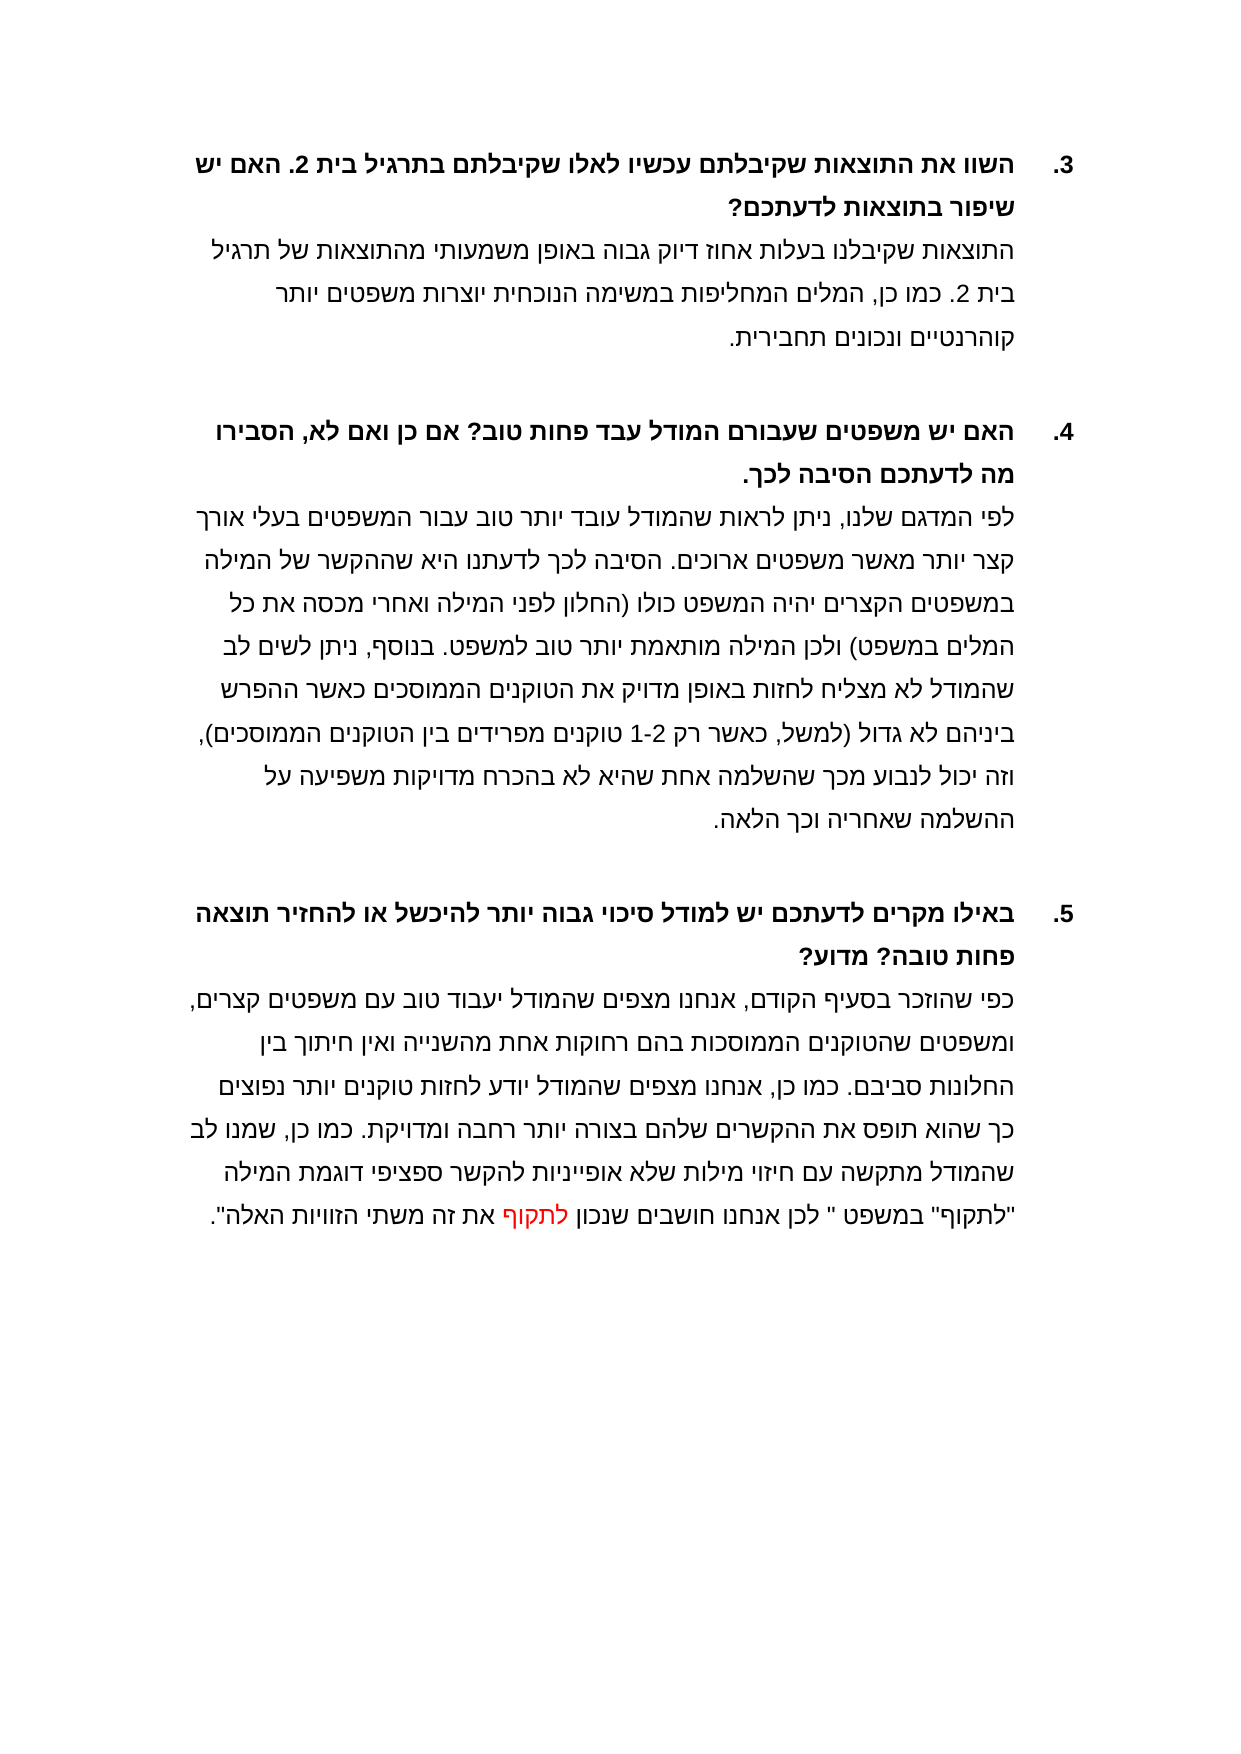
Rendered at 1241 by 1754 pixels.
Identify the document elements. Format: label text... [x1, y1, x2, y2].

list לפי המדגם שלנו, ניתן לראות שהמודל עובד יותר טוב עבור המשפטים בעלי אורך קצר יותר מאשר משפטים ארוכים. הסיבה לכך לדעתנו היא שההקשר של המילה במשפטים הקצרים יהיה המשפט כולו (החלון לפני המילה ואחרי מכסה את כל המלים במשפט) ולכן המילה מותאמת יותר טוב למשפט. בנוסף, ניתן לשים לב שהמודל לא מצליח לחזות באופן מדויק את הטוקנים הממוסכים כאשר ההפרש ביניהם לא גדול (למשל, כאשר רק 1-2 טוקנים מפרידים בין הטוקנים הממוסכים), וזה יכול לנבוע מכך שהשלמה אחת שהיא לא בהכרח מדויקות משפיעה על ההשלמה שאחריה וכך הלאה. [187, 503, 1015, 833]
list האם יש משפטים שעבורם המודל עבד פחות טוב? אם כן ואם לא, הסבירו מה לדעתכם הסיבה לכך. [187, 417, 1053, 488]
list התוצאות שקיבלנו בעלות אחוז דיוק גבוה באופן משמעותי מהתוצאות של תרגיל בית 2. כמו כן, המלים המחליפות במשימה הנוכחית יוצרות משפטים יותר קוהרנטיים ונכונים תחבירית. [187, 236, 1015, 351]
list באילו מקרים לדעתכם יש למודל סיכוי גבוה יותר להיכשל או להחזיר תוצאה פחות טובה? מדוע? [187, 899, 1053, 971]
list השוו את התוצאות שקיבלתם עכשיו לאלו שקיבלתם בתרגיל בית 2. האם יש שיפור בתוצאות לדעתכם? [187, 150, 1053, 222]
list כפי שהוזכר בסעיף הקודם, אנחנו מצפים שהמודל יעבוד טוב עם משפטים קצרים, ומשפטים שהטוקנים הממוסכות בהם רחוקות אחת מהשנייה ואין חיתוך בין החלונות סביבם. כמו כן, אנחנו מצפים שהמודל יודע לחזות טוקנים יותר נפוצים כך שהוא תופס את ההקשרים שלהם בצורה יותר רחבה ומדויקת. כמו כן, שמנו לב שהמודל מתקשה עם חיזוי מילות שלא אופייניות להקשר ספציפי דוגמת המילה "לתקוף" במשפט " לכן אנחנו חושבים שנכון לתקוף את זה משתי הזוויות האלה". [187, 985, 1015, 1229]
